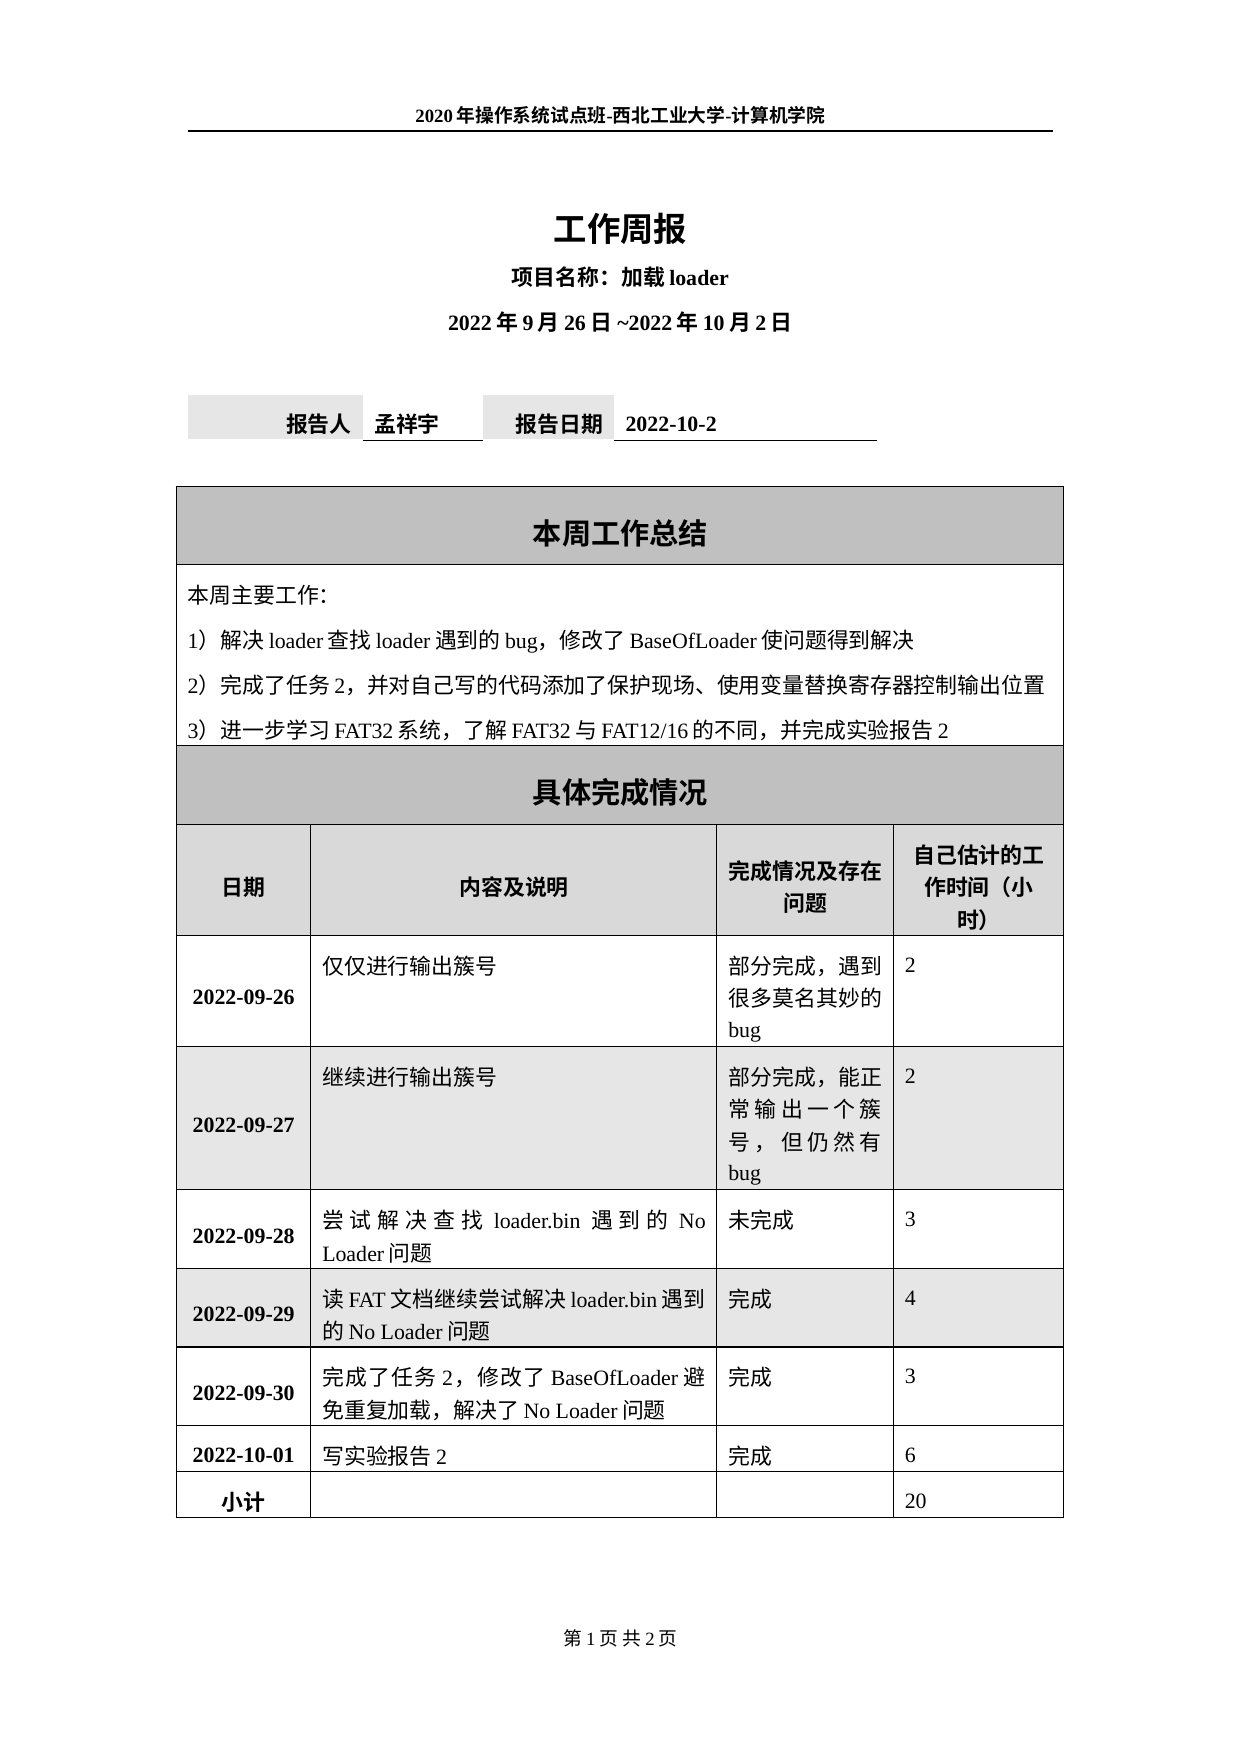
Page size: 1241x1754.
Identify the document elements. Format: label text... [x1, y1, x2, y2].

table_cell 2022-09-29 [177, 1269, 310, 1346]
table_header 孟祥宇 [363, 395, 483, 439]
table_cell 20 [894, 1472, 1063, 1517]
table_cell 2 [894, 936, 1063, 1046]
table_header 报告人 [188, 395, 363, 439]
table_cell 自己估计的工作时间（小时） [894, 825, 1063, 935]
table_cell [717, 1472, 893, 1517]
table_cell 2022-09-26 [177, 936, 310, 1046]
table_cell 6 [894, 1426, 1063, 1471]
table_cell 3 [894, 1348, 1063, 1425]
text 2022年9月26日 ~2022年10月2日 [187, 304, 1053, 337]
table_cell 小计 [177, 1472, 310, 1517]
table_cell 2 [894, 1047, 1063, 1189]
text 项目名称：加载loader [187, 259, 1053, 292]
table_cell 日期 [177, 825, 310, 935]
table_cell 部分完成，能正常输出一个簇号，但仍然有bug [717, 1047, 893, 1189]
table_cell 完成 [717, 1426, 893, 1471]
table_cell 2022-09-28 [177, 1190, 310, 1268]
table_cell 2022-09-30 [177, 1348, 310, 1425]
table_cell 完成了任务2，修改了BaseOfLoader避免重复加载，解决了No Loader问题 [311, 1348, 716, 1425]
table_cell 完成情况及存在问题 [717, 825, 893, 935]
table_cell 3 [894, 1190, 1063, 1268]
table_cell [311, 1472, 716, 1517]
table_cell 尝试解决查找loader.bin遇到的No Loader问题 [311, 1190, 716, 1268]
table_cell 完成 [717, 1348, 893, 1425]
table_header 2022-10-2 [614, 395, 877, 439]
table_cell 仅仅进行输出簇号 [311, 936, 716, 1046]
table_header 报告日期 [483, 395, 614, 439]
table_cell 本周主要工作： 1）解决loader查找loader遇到的bug，修改了BaseOfLoader使问题得到解决 2）完成了任务2，并对自己写的代码添加了保护现场、使用变量替换寄存器控制输出位置 3）进一步学习FAT32系统，了解FAT32与FAT12/16的不同，并完成实验报告2 [177, 565, 1063, 745]
table_cell 写实验报告2 [311, 1426, 716, 1471]
table_cell 具体完成情况 [177, 746, 1063, 824]
text 工作周报 [187, 194, 1053, 259]
table_cell 继续进行输出簇号 [311, 1047, 716, 1189]
table_cell 未完成 [717, 1190, 893, 1268]
table_cell 部分完成，遇到很多莫名其妙的bug [717, 936, 893, 1046]
table_cell 内容及说明 [311, 825, 716, 935]
table_cell 完成 [717, 1269, 893, 1346]
table_cell 2022-10-01 [177, 1426, 310, 1471]
table_header 本周工作总结 [177, 487, 1063, 564]
table_cell 2022-09-27 [177, 1047, 310, 1189]
table_cell 读FAT文档继续尝试解决loader.bin遇到的No Loader问题 [311, 1269, 716, 1346]
table_cell 4 [894, 1269, 1063, 1346]
